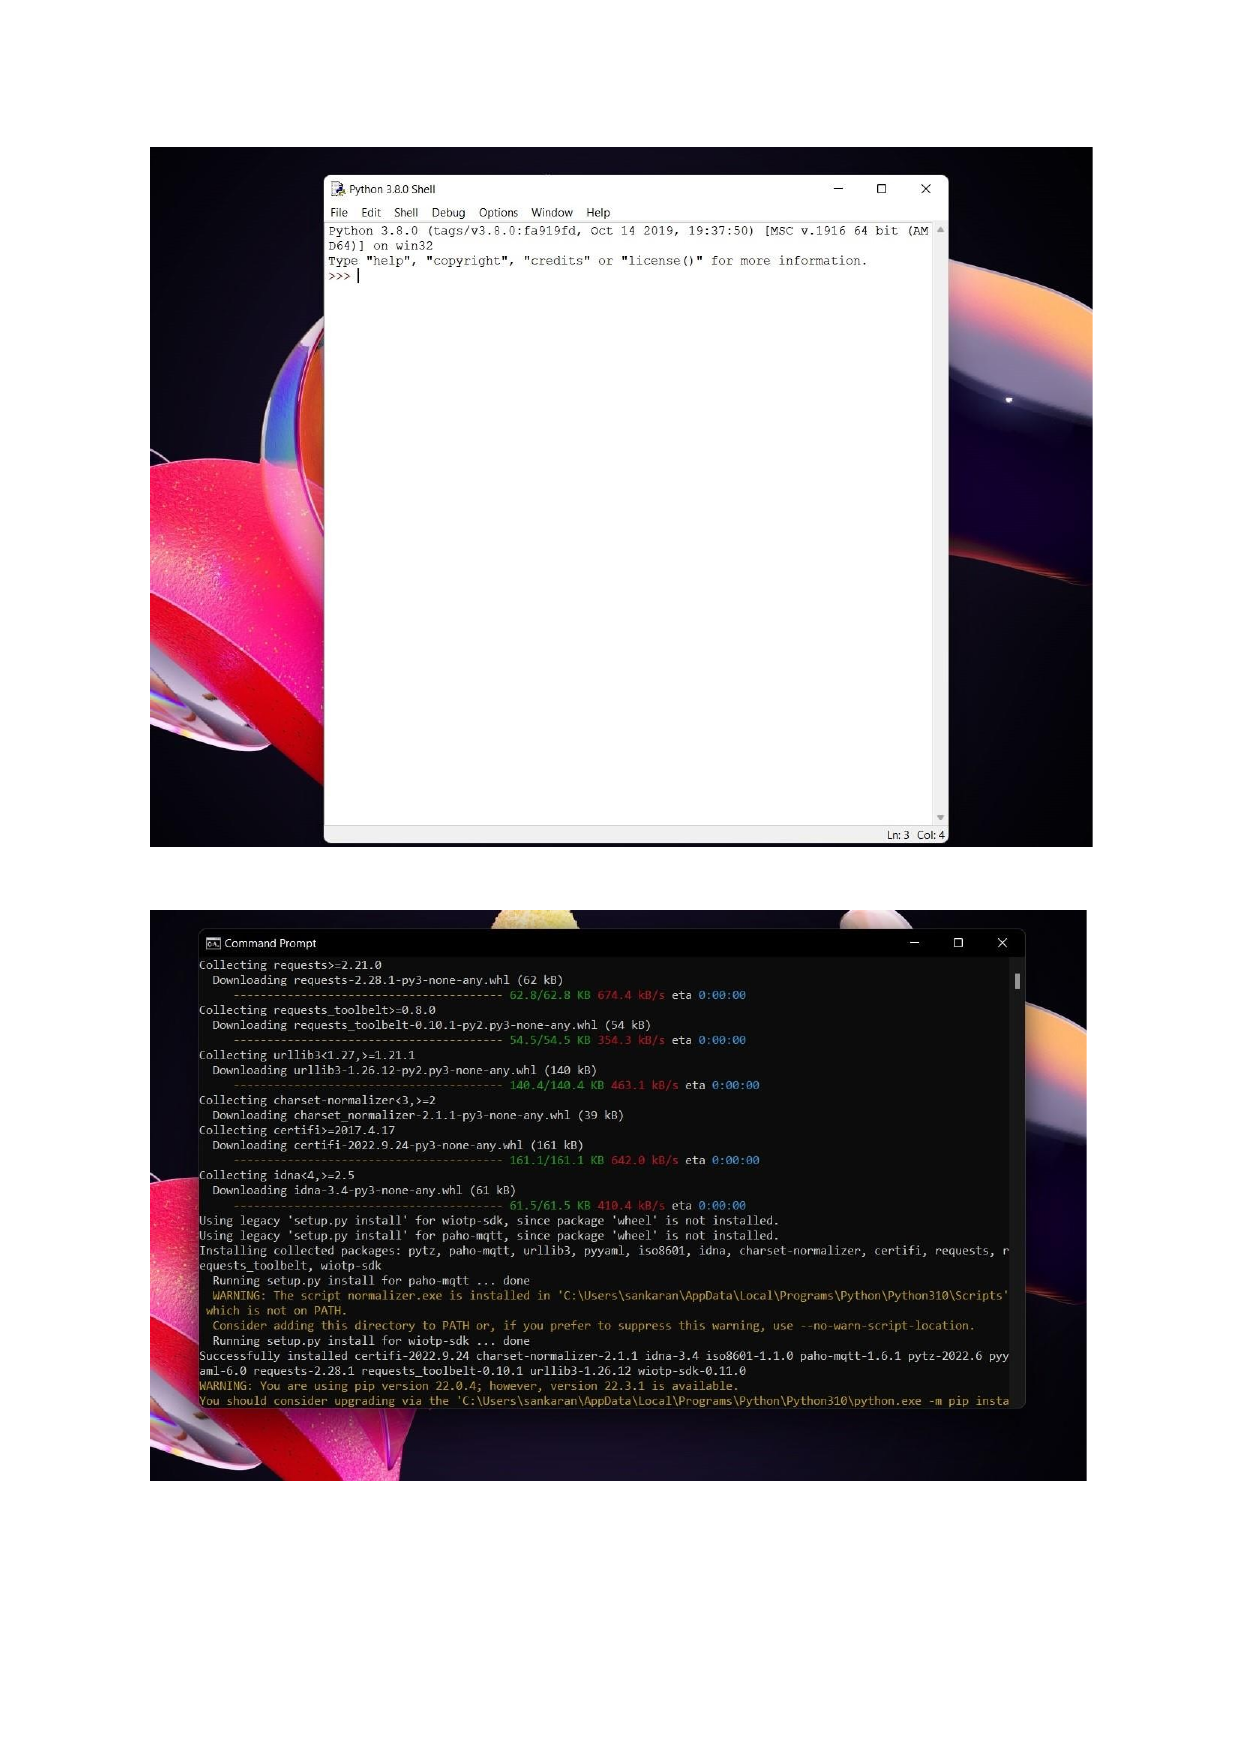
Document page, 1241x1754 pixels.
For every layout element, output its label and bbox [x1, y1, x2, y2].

picture [150, 910, 1087, 1481]
picture [150, 147, 1093, 847]
